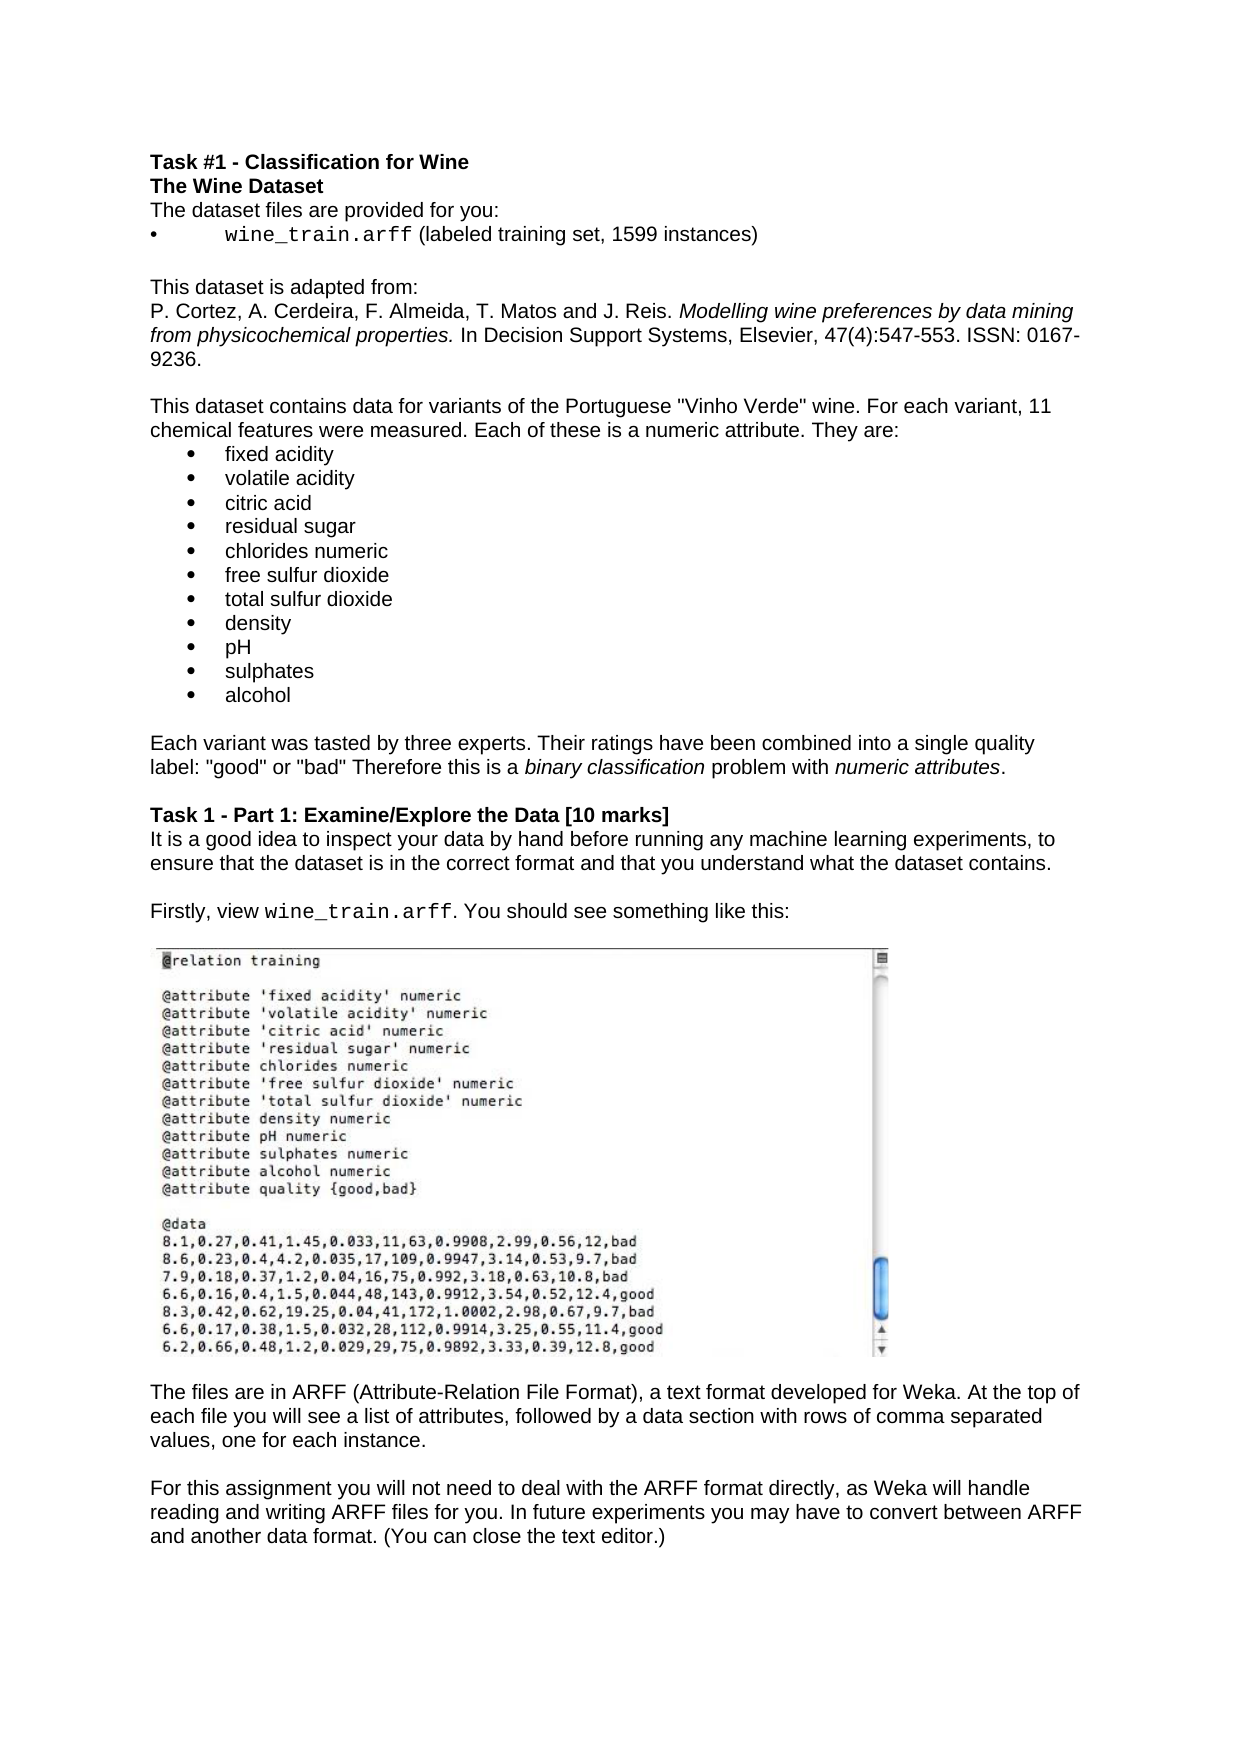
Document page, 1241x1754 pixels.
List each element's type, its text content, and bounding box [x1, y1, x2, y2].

list volatile acidity [187, 466, 1090, 490]
text The Wine Dataset [150, 174, 1090, 198]
text Firstly, view wine_train.arff. You should see something like this: [150, 898, 1090, 924]
list free sulfur dioxide [187, 562, 1090, 587]
text Each variant was tasted by three experts. Their ratings have been combined into a single quality label: "good" or "bad" Therefore this is a binary classification problem with numeric attributes. [150, 731, 1090, 779]
list residual sugar [187, 514, 1090, 538]
text P. Cortez, A. Cerdeira, F. Almeida, T. Matos and J. Reis. Modelling wine preferences by data mining from physicochemical properties. In Decision Support Systems, Elsevier, 47(4):547-553. ISSN: 0167-9236. [150, 298, 1090, 370]
list density [187, 611, 1090, 635]
list citric acid [187, 490, 1090, 514]
text Task 1 - Part 1: Examine/Explore the Data [10 marks] [150, 803, 1090, 827]
list fixed acidity [187, 442, 1090, 466]
list wine_train.arff (labeled training set, 1599 instances) [150, 222, 1090, 248]
list pH [187, 635, 1090, 659]
list alcohol [187, 683, 1090, 707]
text Task #1 - Classification for Wine [150, 150, 1090, 174]
list total sulfur dioxide [187, 587, 1090, 611]
list sulphates [187, 659, 1090, 683]
text This dataset contains data for variants of the Portuguese "Vinho Verde" wine. For each variant, 11 chemical features were measured. Each of these is a numeric attribute. They are: [150, 394, 1090, 442]
list chlorides numeric [187, 538, 1090, 562]
text The dataset files are provided for you: [150, 198, 1090, 222]
text This dataset is adapted from: [150, 274, 1090, 298]
text It is a good idea to inspect your data by hand before running any machine learning experiments, to ensure that the dataset is in the correct format and that you understand what the dataset contains. [150, 827, 1090, 874]
text For this assignment you will not need to deal with the ARFF format directly, as Weka will handle reading and writing ARFF files for you. In future experiments you may have to convert between ARFF and another data format. (You can close the text editor.) [150, 1476, 1090, 1548]
text The files are in ARFF (Attribute-Relation File Format), a text format developed for Weka. At the top of each file you will see a list of attributes, followed by a data section with rows of comma separated values, one for each instance. [150, 1380, 1090, 1452]
